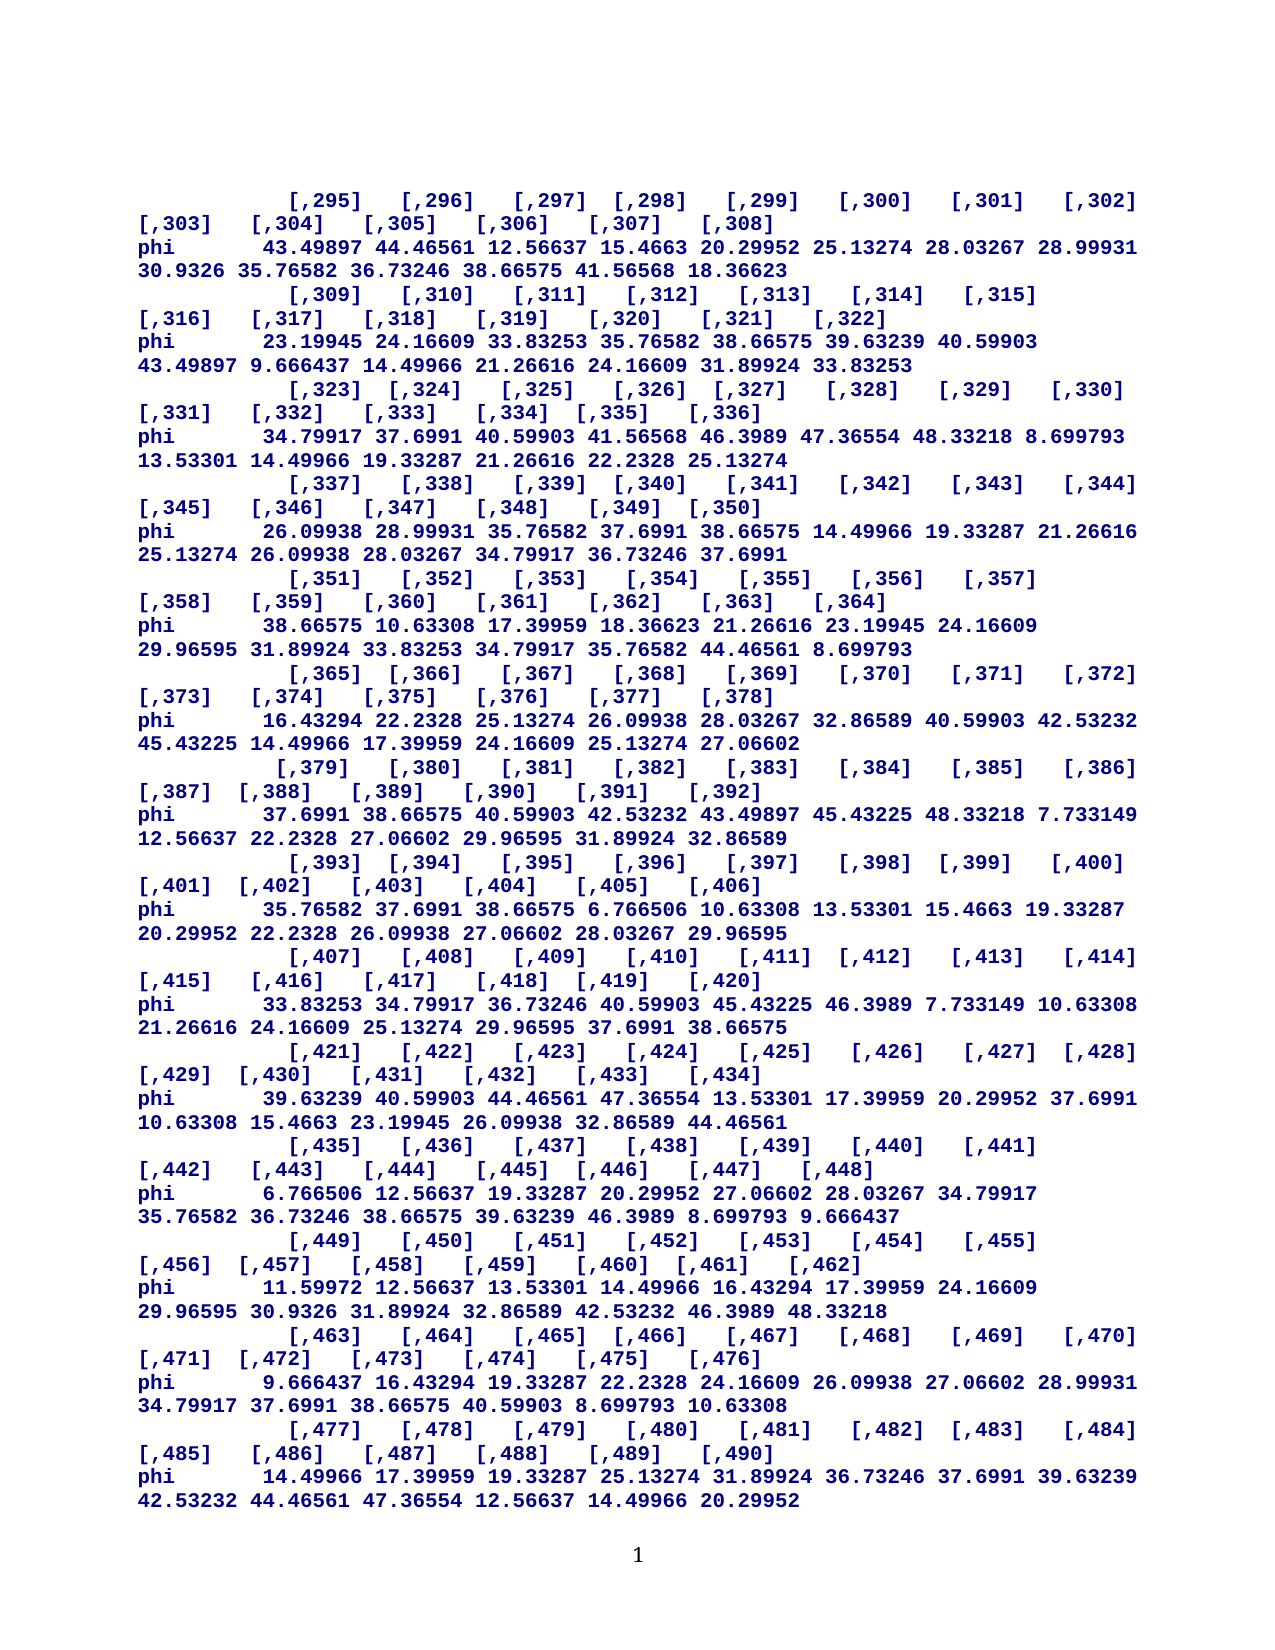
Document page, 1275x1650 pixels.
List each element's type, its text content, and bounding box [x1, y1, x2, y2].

text phi 34.79917 37.6991 40.59903 41.56568 46.3989 47.36554 48.33218 8.699793 13.53301 14.49966 19.33287 21.26616 22.2328 25.13274 [137, 426, 1139, 473]
text [,449] [,450] [,451] [,452] [,453] [,454] [,455] [,456] [,457] [,458] [,459] [,460] [,461] [,462] [137, 1230, 1139, 1277]
text [,477] [,478] [,479] [,480] [,481] [,482] [,483] [,484] [,485] [,486] [,487] [,488] [,489] [,490] [137, 1419, 1139, 1466]
text [,463] [,464] [,465] [,466] [,467] [,468] [,469] [,470] [,471] [,472] [,473] [,474] [,475] [,476] [137, 1324, 1139, 1372]
text phi 14.49966 17.39959 19.33287 25.13274 31.89924 36.73246 37.6991 39.63239 42.53232 44.46561 47.36554 12.56637 14.49966 20.29952 [137, 1466, 1139, 1514]
text [,295] [,296] [,297] [,298] [,299] [,300] [,301] [,302] [,303] [,304] [,305] [,306] [,307] [,308] [137, 189, 1139, 237]
text phi 38.66575 10.63308 17.39959 18.36623 21.26616 23.19945 24.16609 29.96595 31.89924 33.83253 34.79917 35.76582 44.46561 8.699793 [137, 615, 1139, 662]
text [,407] [,408] [,409] [,410] [,411] [,412] [,413] [,414] [,415] [,416] [,417] [,418] [,419] [,420] [137, 946, 1139, 993]
text [,337] [,338] [,339] [,340] [,341] [,342] [,343] [,344] [,345] [,346] [,347] [,348] [,349] [,350] [137, 473, 1139, 521]
text phi 39.63239 40.59903 44.46561 47.36554 13.53301 17.39959 20.29952 37.6991 10.63308 15.4663 23.19945 26.09938 32.86589 44.46561 [137, 1088, 1139, 1135]
text [,323] [,324] [,325] [,326] [,327] [,328] [,329] [,330] [,331] [,332] [,333] [,334] [,335] [,336] [137, 379, 1139, 426]
text [,365] [,366] [,367] [,368] [,369] [,370] [,371] [,372] [,373] [,374] [,375] [,376] [,377] [,378] [137, 662, 1139, 710]
text phi 35.76582 37.6991 38.66575 6.766506 10.63308 13.53301 15.4663 19.33287 20.29952 22.2328 26.09938 27.06602 28.03267 29.96595 [137, 899, 1139, 946]
text [,309] [,310] [,311] [,312] [,313] [,314] [,315] [,316] [,317] [,318] [,319] [,320] [,321] [,322] [137, 284, 1139, 331]
text phi 26.09938 28.99931 35.76582 37.6991 38.66575 14.49966 19.33287 21.26616 25.13274 26.09938 28.03267 34.79917 36.73246 37.6991 [137, 521, 1139, 568]
text [,379] [,380] [,381] [,382] [,383] [,384] [,385] [,386] [,387] [,388] [,389] [,390] [,391] [,392] [137, 757, 1139, 804]
text [,435] [,436] [,437] [,438] [,439] [,440] [,441] [,442] [,443] [,444] [,445] [,446] [,447] [,448] [137, 1135, 1139, 1183]
text phi 33.83253 34.79917 36.73246 40.59903 45.43225 46.3989 7.733149 10.63308 21.26616 24.16609 25.13274 29.96595 37.6991 38.66575 [137, 993, 1139, 1041]
text phi 16.43294 22.2328 25.13274 26.09938 28.03267 32.86589 40.59903 42.53232 45.43225 14.49966 17.39959 24.16609 25.13274 27.06602 [137, 710, 1139, 757]
text [,393] [,394] [,395] [,396] [,397] [,398] [,399] [,400] [,401] [,402] [,403] [,404] [,405] [,406] [137, 852, 1139, 899]
text phi 11.59972 12.56637 13.53301 14.49966 16.43294 17.39959 24.16609 29.96595 30.9326 31.89924 32.86589 42.53232 46.3989 48.33218 [137, 1277, 1139, 1324]
text phi 43.49897 44.46561 12.56637 15.4663 20.29952 25.13274 28.03267 28.99931 30.9326 35.76582 36.73246 38.66575 41.56568 18.36623 [137, 237, 1139, 284]
text phi 9.666437 16.43294 19.33287 22.2328 24.16609 26.09938 27.06602 28.99931 34.79917 37.6991 38.66575 40.59903 8.699793 10.63308 [137, 1372, 1139, 1419]
text phi 23.19945 24.16609 33.83253 35.76582 38.66575 39.63239 40.59903 43.49897 9.666437 14.49966 21.26616 24.16609 31.89924 33.83253 [137, 331, 1139, 379]
text phi 37.6991 38.66575 40.59903 42.53232 43.49897 45.43225 48.33218 7.733149 12.56637 22.2328 27.06602 29.96595 31.89924 32.86589 [137, 804, 1139, 852]
text phi 6.766506 12.56637 19.33287 20.29952 27.06602 28.03267 34.79917 35.76582 36.73246 38.66575 39.63239 46.3989 8.699793 9.666437 [137, 1183, 1139, 1230]
text [,421] [,422] [,423] [,424] [,425] [,426] [,427] [,428] [,429] [,430] [,431] [,432] [,433] [,434] [137, 1041, 1139, 1088]
text [,351] [,352] [,353] [,354] [,355] [,356] [,357] [,358] [,359] [,360] [,361] [,362] [,363] [,364] [137, 568, 1139, 615]
